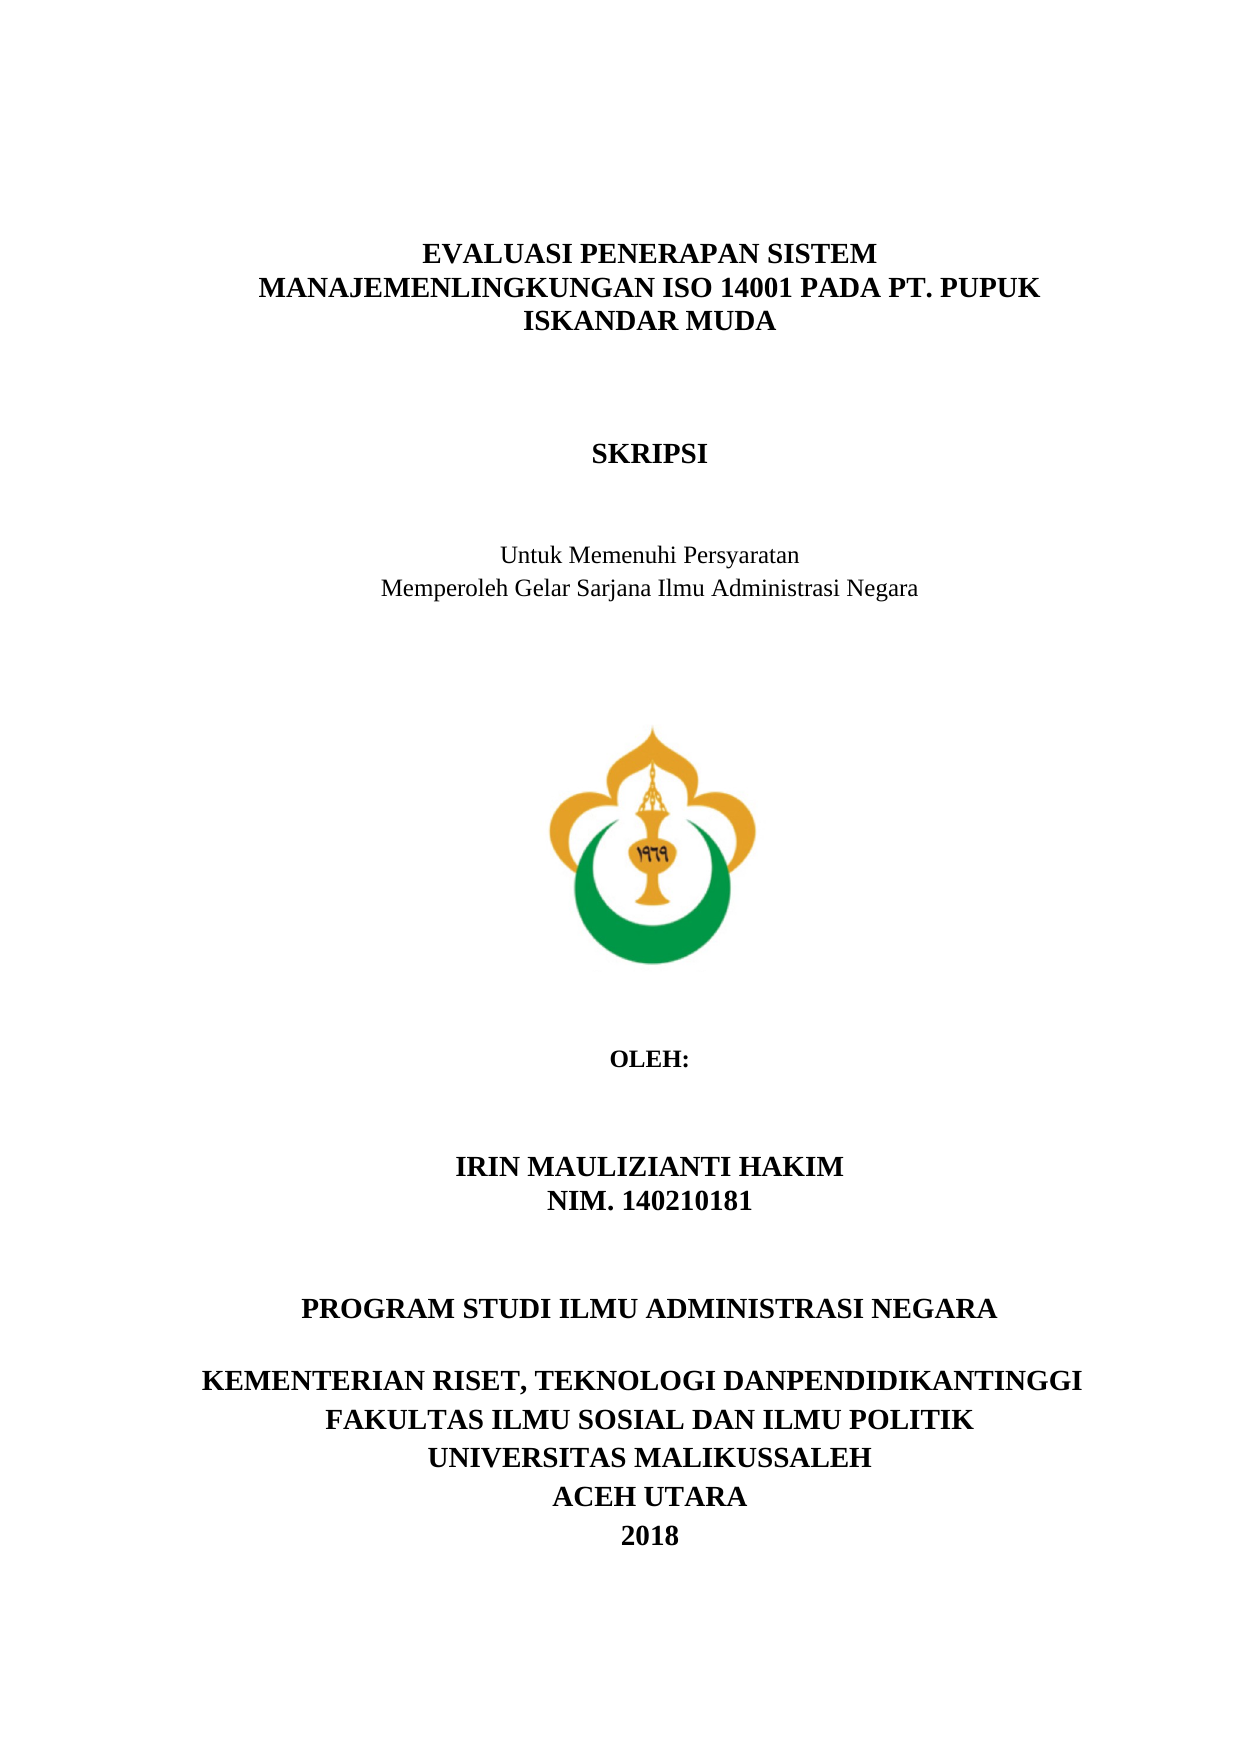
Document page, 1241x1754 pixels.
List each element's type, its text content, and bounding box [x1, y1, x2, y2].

text PROGRAM STUDI ILMU ADMINISTRASI NEGARA [236, 1291, 1063, 1325]
text FAKULTAS ILMU SOSIAL DAN ILMU POLITIK [236, 1402, 1063, 1436]
text Memperoleh Gelar Sarjana Ilmu Administrasi Negara [236, 573, 1063, 602]
text SKRIPSI [236, 436, 1063, 469]
picture [512, 724, 791, 972]
text OLEH: [236, 1044, 1063, 1073]
text 2018 [236, 1518, 1063, 1551]
text ISKANDAR MUDA [236, 303, 1063, 337]
text EVALUASI PENERAPAN SISTEM MANAJEMENLINGKUNGAN ISO 14001 PADA PT. PUPUK [236, 236, 1063, 303]
text UNIVERSITAS MALIKUSSALEH [236, 1441, 1063, 1474]
text NIM. 140210181 [236, 1183, 1063, 1216]
text Untuk Memenuhi Persyaratan [236, 541, 1063, 569]
text ACEH UTARA [236, 1479, 1063, 1513]
text IRIN MAULIZIANTI HAKIM [236, 1149, 1063, 1183]
text KEMENTERIAN RISET, TEKNOLOGI DANPENDIDIKANTINGGI [177, 1363, 1107, 1397]
